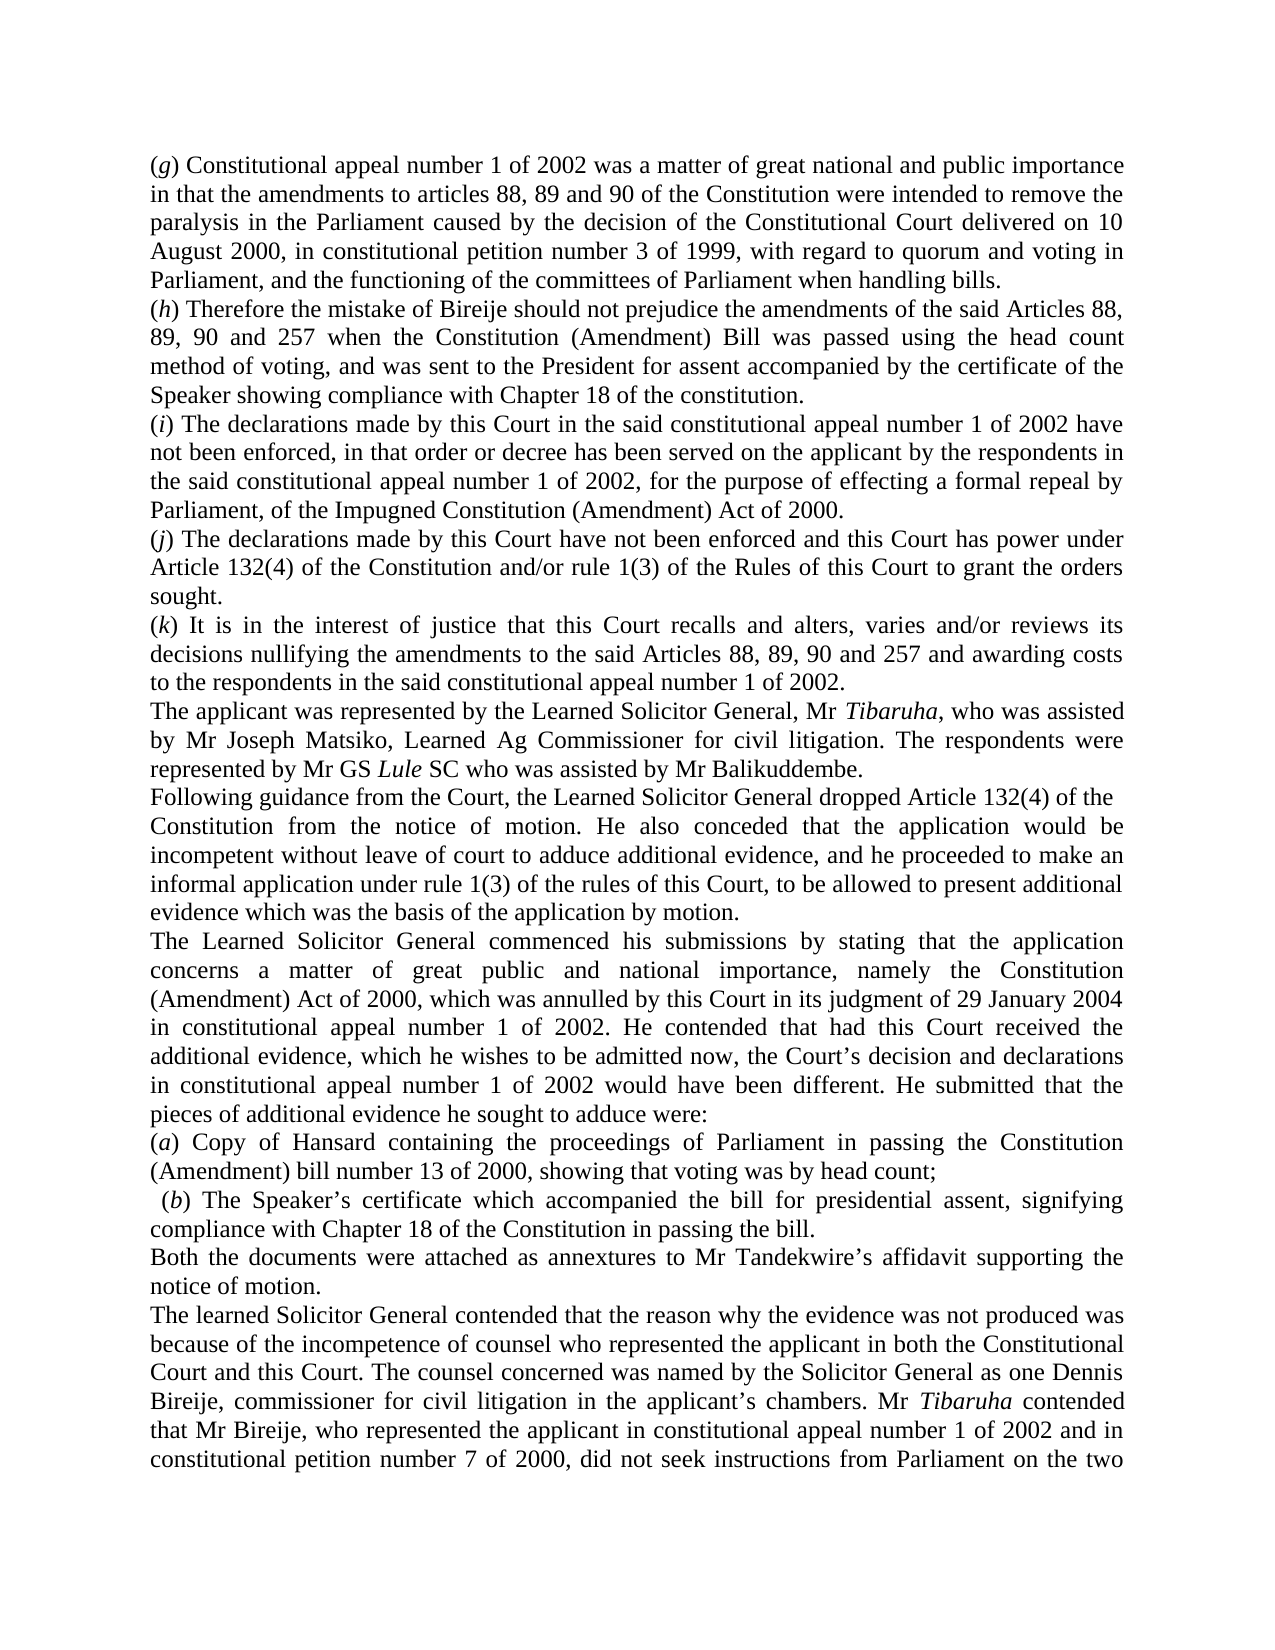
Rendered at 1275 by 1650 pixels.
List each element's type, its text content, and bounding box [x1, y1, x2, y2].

text (a) Copy of Hansard containing the proceedings of Parliament in passing the Constitution (Amendment) bill number 13 of 2000, showing that voting was by head count; [150, 1127, 1125, 1185]
text (g) Constitutional appeal number 1 of 2002 was a matter of great national and public importance in that the amendments to articles 88, 89 and 90 of the Constitution were intended to remove the paralysis in the Parliament caused by the decision of the Constitutional Court delivered on 10 August 2000, in constitutional petition number 3 of 1999, with regard to quorum and voting in Parliament, and the functioning of the committees of Parliament when handling bills. [150, 150, 1125, 294]
text (i) The declarations made by this Court in the said constitutional appeal number 1 of 2002 have not been enforced, in that order or decree has been served on the applicant by the respondents in the said constitutional appeal number 1 of 2002, for the purpose of effecting a formal repeal by Parliament, of the Impugned Constitution (Amendment) Act of 2000. [150, 409, 1125, 524]
text (h) Therefore the mistake of Bireije should not prejudice the amendments of the said Articles 88, 89, 90 and 257 when the Constitution (Amendment) Bill was passed using the head count method of voting, and was sent to the President for assent accompanied by the certificate of the Speaker showing compliance with Chapter 18 of the constitution. [150, 294, 1125, 409]
text (j) The declarations made by this Court have not been enforced and this Court has power under Article 132(4) of the Constitution and/or rule 1(3) of the Rules of this Court to grant the orders sought. [150, 524, 1125, 610]
text Following guidance from the Court, the Learned Solicitor General dropped Article 132(4) of the [150, 782, 1125, 811]
text (b) The Speaker’s certificate which accompanied the bill for presidential assent, signifying compliance with Chapter 18 of the Constitution in passing the bill. [150, 1185, 1125, 1242]
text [150, 1300, 1125, 1472]
text Both the documents were attached as annextures to Mr Tandekwire’s affidavit supporting the notice of motion. [150, 1242, 1125, 1300]
text Constitution from the notice of motion. He also conceded that the application would be incompetent without leave of court to adduce additional evidence, and he proceeded to make an informal application under rule 1(3) of the rules of this Court, to be allowed to present additional evidence which was the basis of the application by motion. [150, 811, 1125, 926]
text The applicant was represented by the Learned Solicitor General, Mr Tibaruha, who was assisted by Mr Joseph Matsiko, Learned Ag Commissioner for civil litigation. The respondents were represented by Mr GS Lule SC who was assisted by Mr Balikuddembe. [150, 696, 1125, 782]
text The Learned Solicitor General commenced his submissions by stating that the application concerns a matter of great public and national importance, namely the Constitution (Amendment) Act of 2000, which was annulled by this Court in its judgment of 29 January 2004 in constitutional appeal number 1 of 2002. He contended that had this Court received the additional evidence, which he wishes to be admitted now, the Court’s decision and declarations in constitutional appeal number 1 of 2002 would have been different. He submitted that the pieces of additional evidence he sought to adduce were: [150, 926, 1125, 1127]
text (k) It is in the interest of justice that this Court recalls and alters, varies and/or reviews its decisions nullifying the amendments to the said Articles 88, 89, 90 and 257 and awarding costs to the respondents in the said constitutional appeal number 1 of 2002. [150, 610, 1125, 696]
